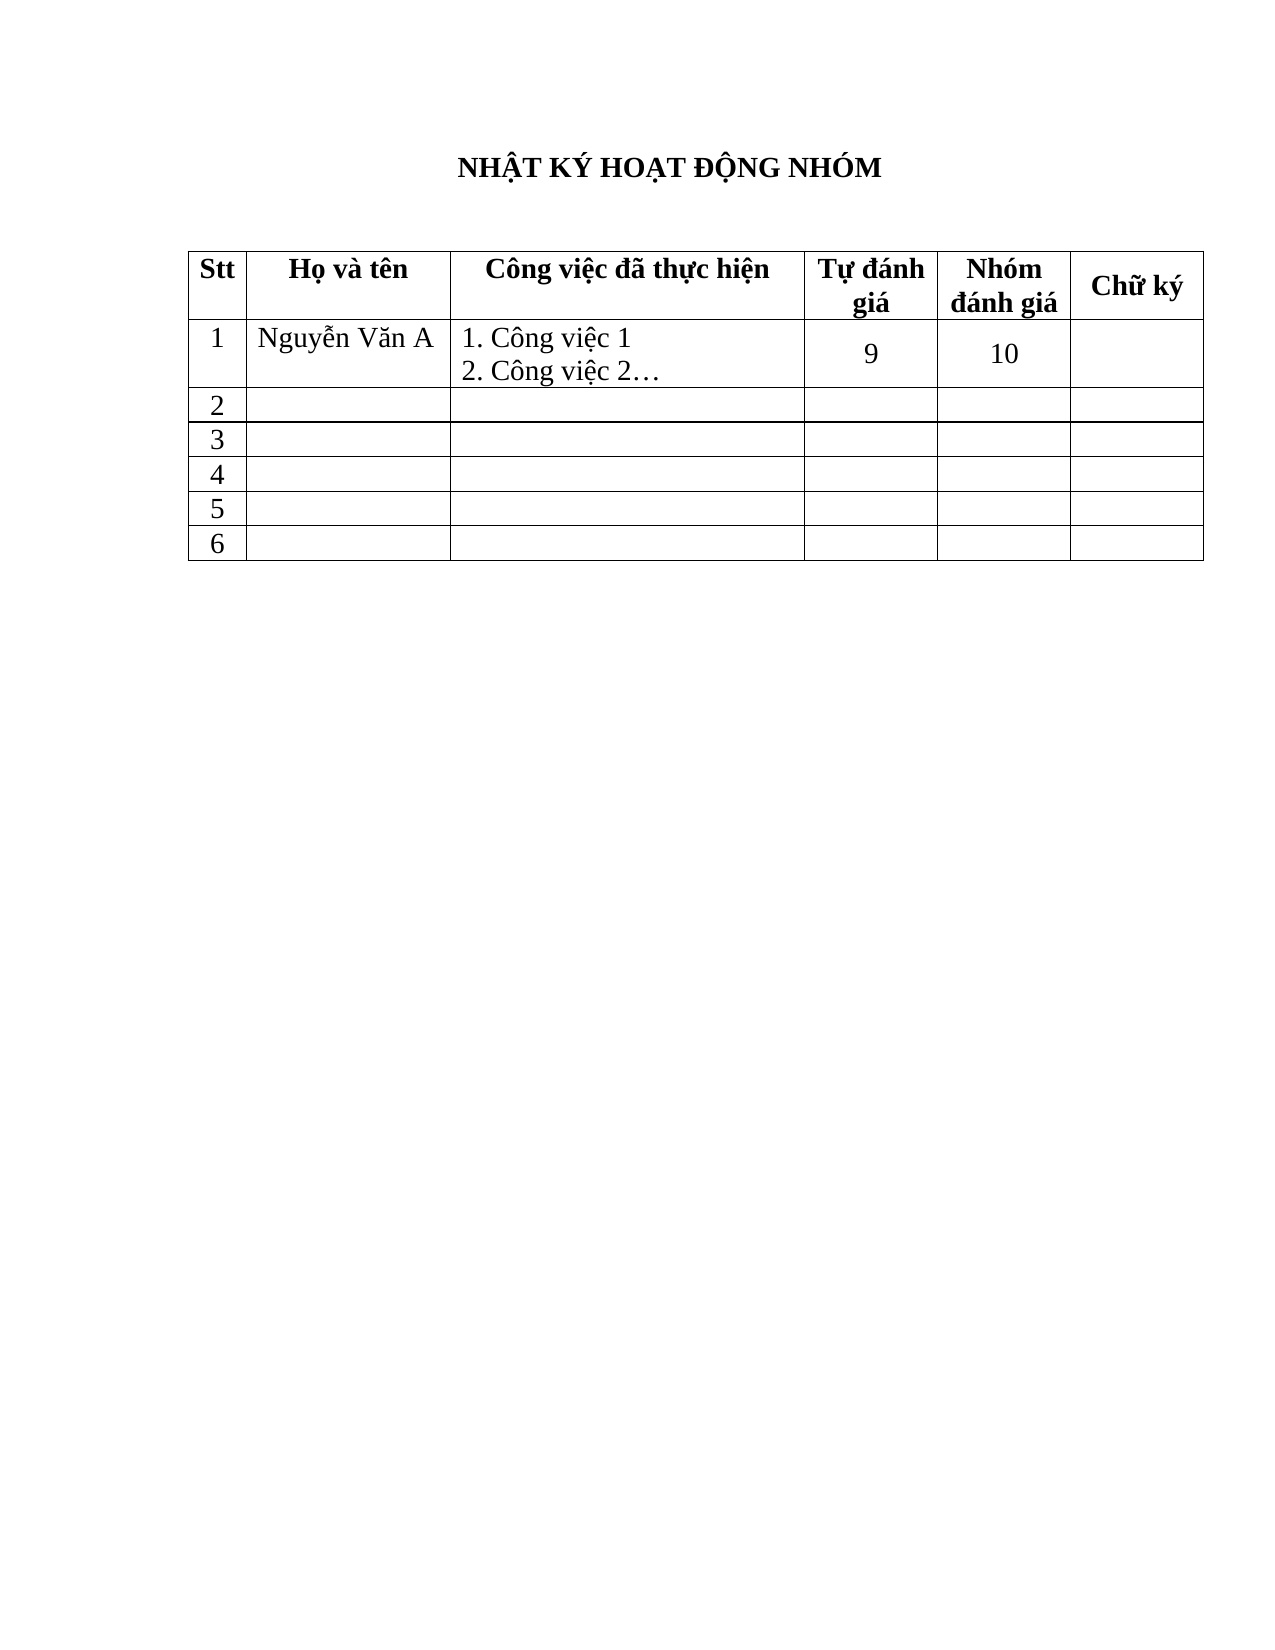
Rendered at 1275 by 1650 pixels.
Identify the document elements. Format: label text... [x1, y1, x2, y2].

table_cell [451, 492, 804, 525]
table_cell [1071, 388, 1203, 421]
table_cell [805, 388, 937, 421]
table_header Họ và tên [247, 252, 450, 319]
table_cell [805, 423, 937, 456]
table_header Chữ ký [1071, 252, 1203, 319]
text NHẬT KÝ HOẠT ĐỘNG NHÓM [187, 150, 1152, 183]
table_cell 4 [189, 457, 246, 491]
table_cell 10 [938, 320, 1070, 387]
table_header Tự đánh giá [805, 252, 937, 319]
table_cell [247, 457, 450, 491]
table_header Stt [189, 252, 246, 319]
table_cell 9 [805, 320, 937, 387]
table_cell [247, 423, 450, 456]
table_cell [938, 388, 1070, 421]
table_cell [451, 388, 804, 421]
table_cell 1. Công việc 1 2. Công việc 2… [451, 320, 804, 387]
table_cell [451, 526, 804, 560]
table_cell Nguyễn Văn A [247, 320, 450, 387]
table_header Công việc đã thực hiện [451, 252, 804, 319]
table_cell 1 [189, 320, 246, 387]
table_cell 5 [189, 492, 246, 525]
table_cell [805, 457, 937, 491]
table_cell [938, 492, 1070, 525]
table_cell [805, 526, 937, 560]
table_cell [247, 526, 450, 560]
table_cell [1071, 492, 1203, 525]
table_cell [247, 388, 450, 421]
table_cell [938, 423, 1070, 456]
table_cell [1071, 526, 1203, 560]
table_cell [451, 457, 804, 491]
table_cell 2 [189, 388, 246, 421]
table_cell [938, 457, 1070, 491]
table_cell [451, 423, 804, 456]
table_cell 6 [189, 526, 246, 560]
table_cell [1071, 457, 1203, 491]
table_cell 3 [189, 423, 246, 456]
table_cell [938, 526, 1070, 560]
table_cell [1071, 320, 1203, 387]
table_cell [1071, 423, 1203, 456]
table_cell [805, 492, 937, 525]
table_cell [247, 492, 450, 525]
table_header Nhóm đánh giá [938, 252, 1070, 319]
